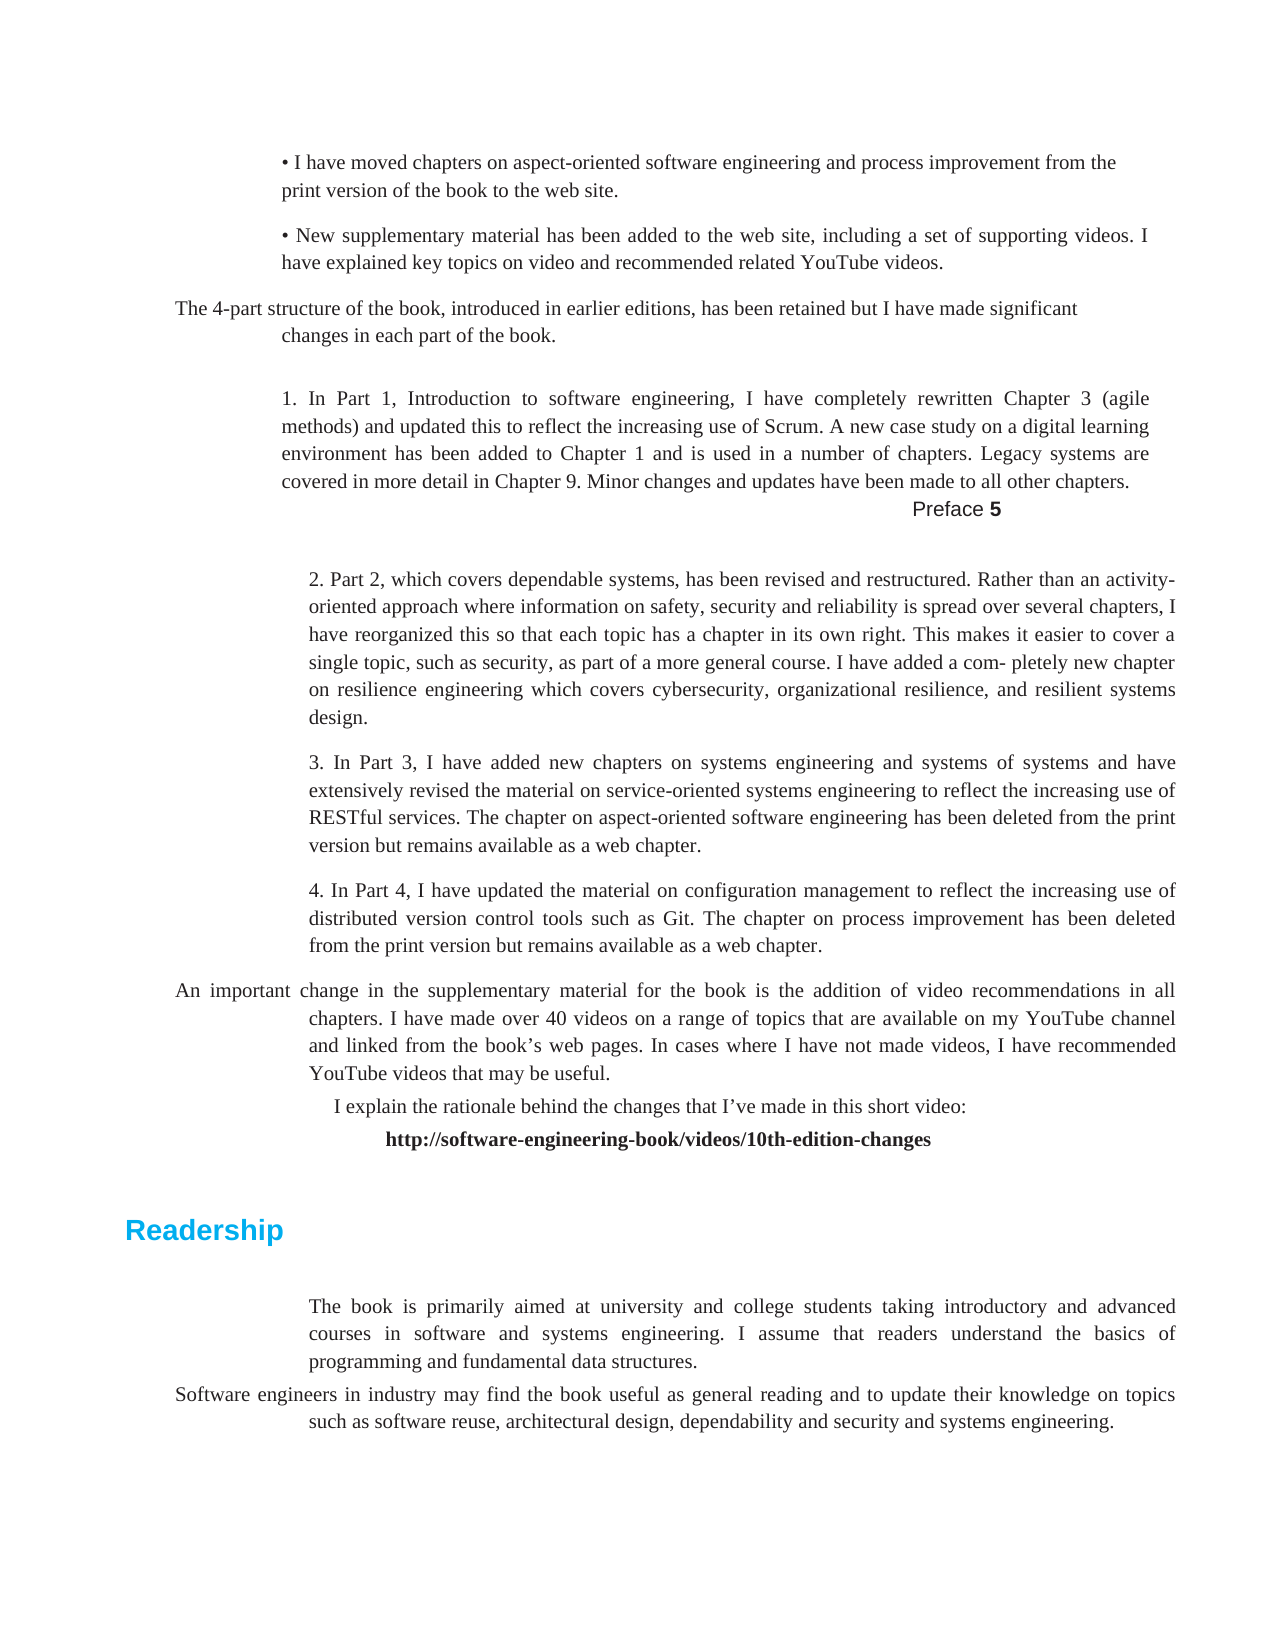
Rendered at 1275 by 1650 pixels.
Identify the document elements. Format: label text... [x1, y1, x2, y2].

text Readership [125, 1213, 450, 1247]
text • I have moved chapters on aspect-oriented software engineering and process improvement from the print version of the book to the web site. [281, 150, 1150, 202]
text Software engineers in industry may find the book useful as general reading and to update their knowledge on topics such as software reuse, architectural design, dependability and security and systems engineering. [175, 1382, 1177, 1433]
text I explain the rationale behind the changes that I’ve made in this short video: [333, 1094, 1136, 1118]
text 3. In Part 3, I have added new chapters on systems engineering and systems of systems and have extensively revised the material on service-oriented systems engineering to reflect the increasing use of RESTful services. The chapter on aspect-oriented software engineering has been deleted from the print version but remains available as a web chapter. [308, 750, 1177, 857]
text The 4-part structure of the book, introduced in earlier editions, has been retained but I have made significant changes in each part of the book. [175, 296, 1150, 347]
text 4. In Part 4, I have updated the material on configuration management to reflect the increasing use of distributed version control tools such as Git. The chapter on process improvement has been deleted from the print version but remains available as a web chapter. [308, 878, 1177, 957]
text 2. Part 2, which covers dependable systems, has been revised and restructured. Rather than an activity-oriented approach where information on safety, security and reliability is spread over several chapters, I have reorganized this so that each topic has a chapter in its own right. This makes it easier to cover a single topic, such as security, as part of a more general course. I have added a com- pletely new chapter on resilience engineering which covers cybersecurity, organizational resilience, and resilient systems design. [308, 567, 1177, 729]
text • New supplementary material has been added to the web site, including a set of supporting videos. I have explained key topics on video and recommended related YouTube videos. [281, 223, 1150, 274]
text The book is primarily aimed at university and college students taking introductory and advanced courses in software and systems engineering. I assume that readers understand the basics of programming and fundamental data structures. [308, 1294, 1177, 1373]
text Preface 5 [912, 496, 1177, 520]
text http://software-engineering-book/videos/10th-edition-changes [385, 1127, 1100, 1151]
text 1. In Part 1, Introduction to software engineering, I have completely rewritten Chapter 3 (agile methods) and updated this to reflect the increasing use of Scrum. A new case study on a digital learning environment has been added to Chapter 1 and is used in a number of chapters. Legacy systems are covered in more detail in Chapter 9. Minor changes and updates have been made to all other chapters. [281, 386, 1150, 493]
text An important change in the supplementary material for the book is the addition of video recommendations in all chapters. I have made over 40 videos on a range of topics that are available on my YouTube channel and linked from the book’s web pages. In cases where I have not made videos, I have recommended YouTube videos that may be useful. [175, 978, 1177, 1085]
